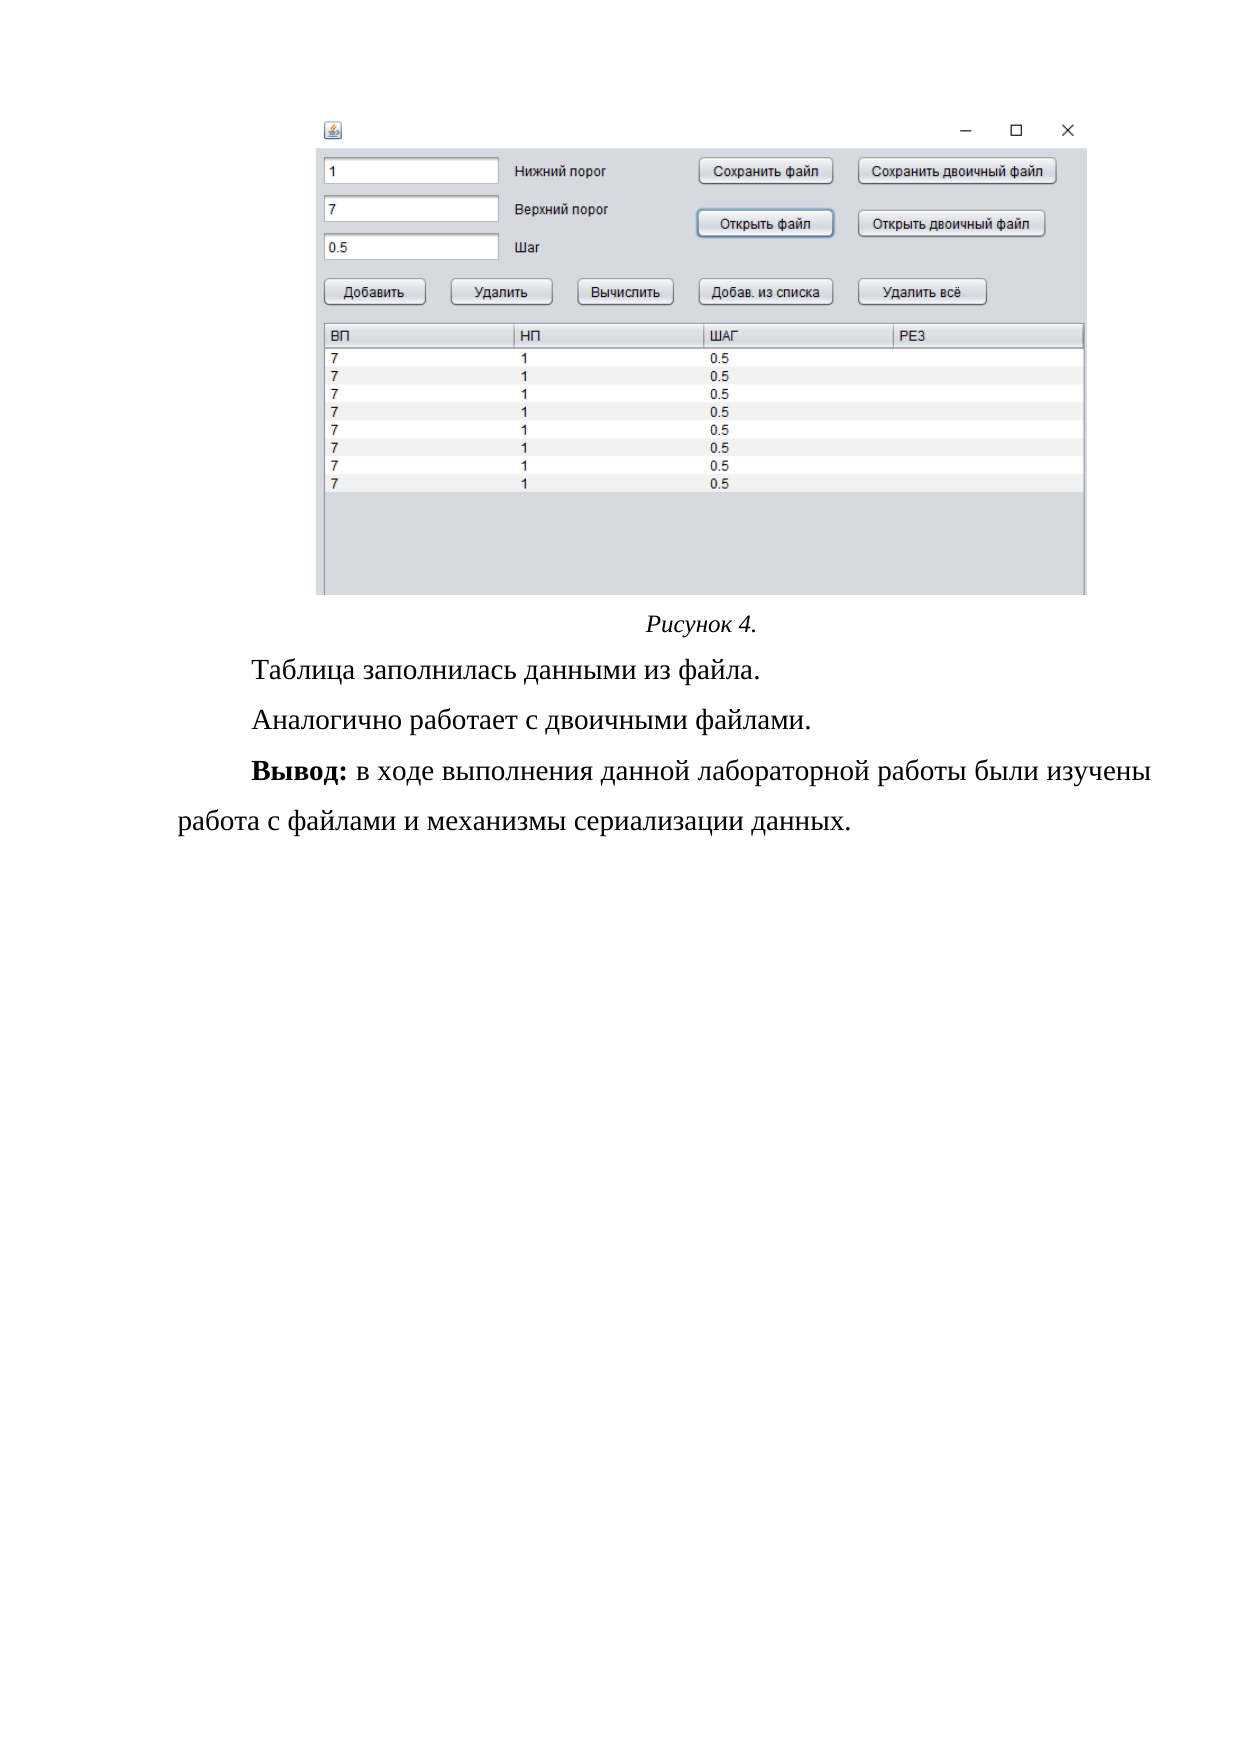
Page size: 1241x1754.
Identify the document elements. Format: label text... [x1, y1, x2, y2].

text Таблица заполнилась данными из файла. [177, 652, 1152, 686]
text Рисунок 4. [177, 609, 1152, 638]
text Аналогично работает с двоичными файлами. [177, 702, 1152, 736]
text Вывод: в ходе выполнения данной лабораторной работы были изучены работа с файлами и механизмы сериализации данных. [177, 753, 1152, 837]
picture [315, 118, 1087, 595]
